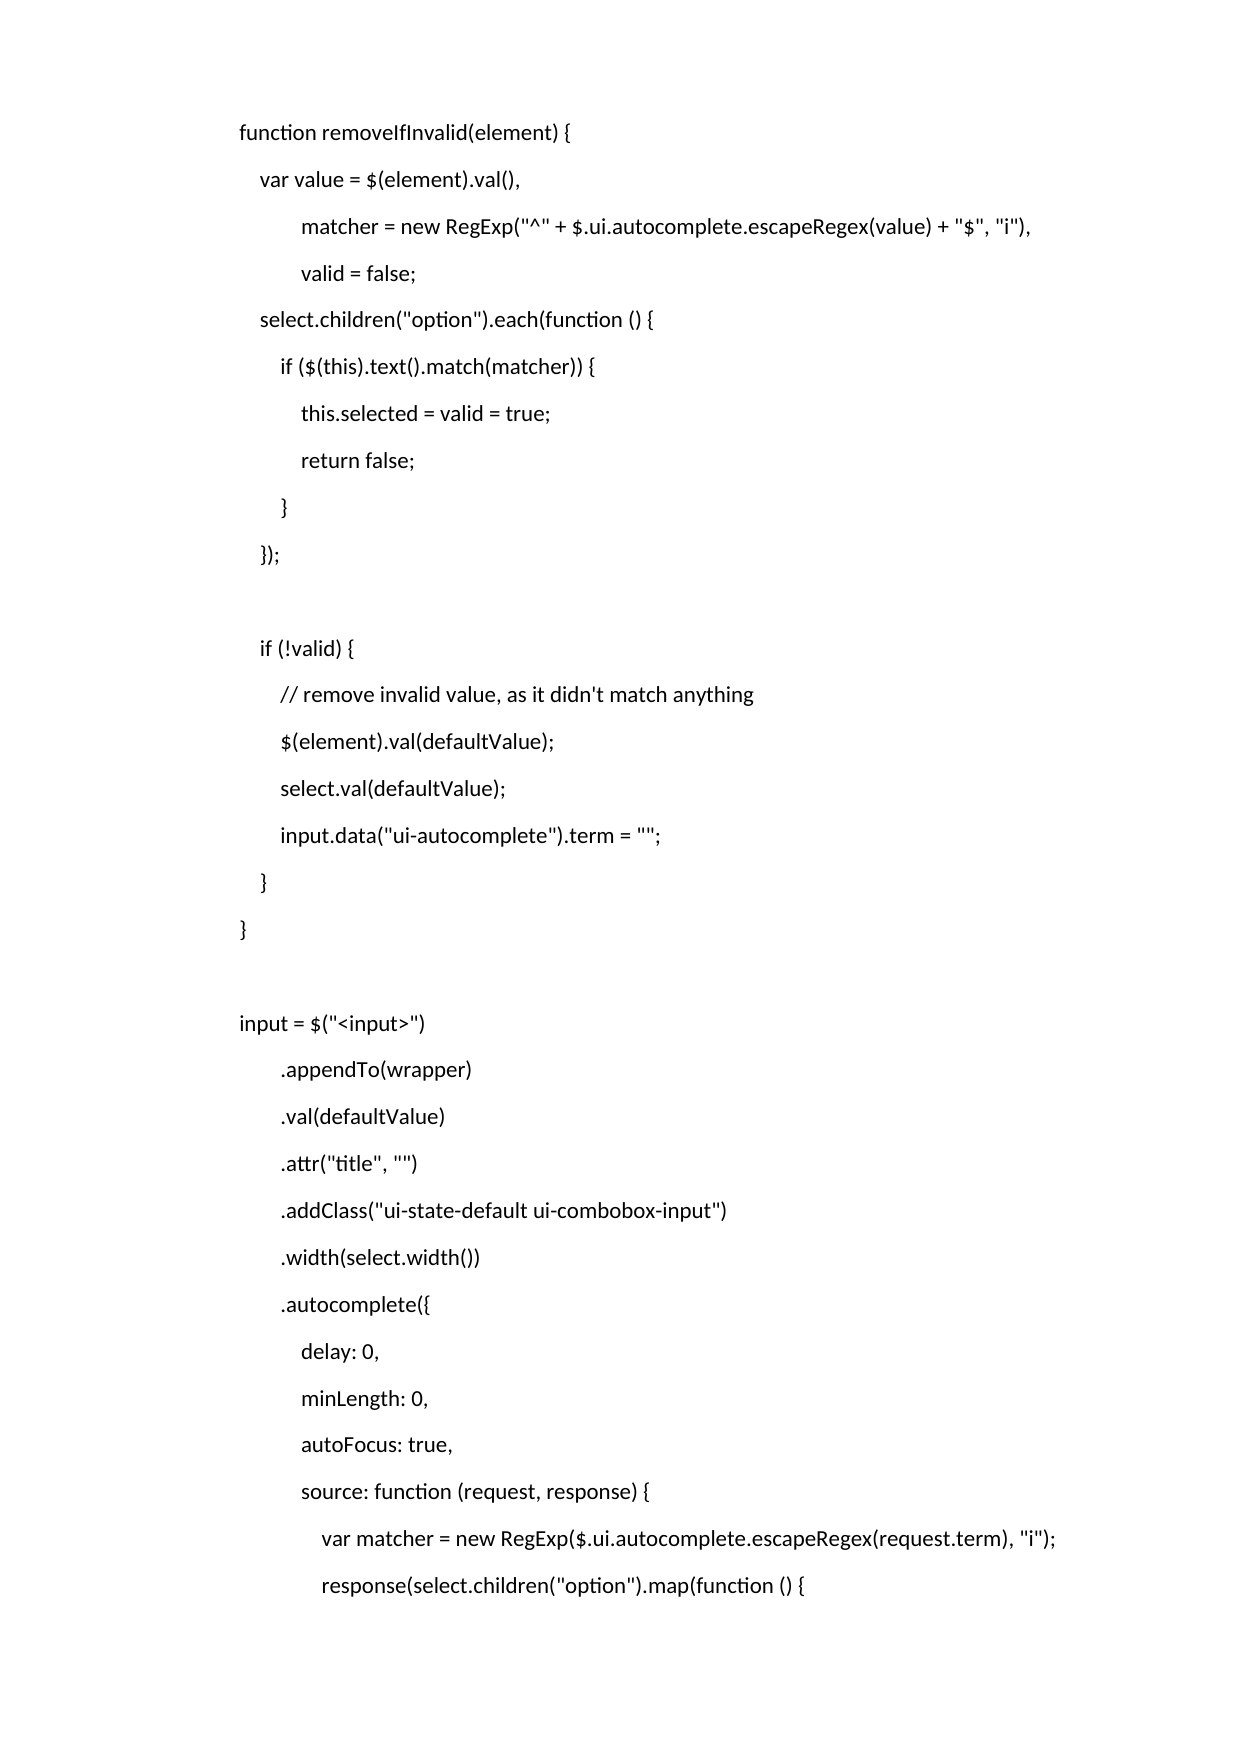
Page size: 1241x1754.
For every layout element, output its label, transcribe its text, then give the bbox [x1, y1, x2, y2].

text response(select.children("option").map(function () { [177, 1571, 1152, 1599]
text } [177, 915, 1152, 943]
text function removeIfInvalid(element) { [177, 118, 1152, 146]
text } [177, 868, 1152, 896]
text source: function (request, response) { [177, 1477, 1152, 1506]
text input = $("<input>") [177, 1009, 1152, 1037]
text $(element).val(defaultValue); [177, 727, 1152, 756]
text .appendTo(wrapper) [177, 1056, 1152, 1084]
text select.val(defaultValue); [177, 774, 1152, 802]
text delay: 0, [177, 1337, 1152, 1365]
text } [177, 493, 1152, 521]
text if ($(this).text().match(matcher)) { [177, 352, 1152, 381]
text .val(defaultValue) [177, 1102, 1152, 1131]
text .autocomplete({ [177, 1290, 1152, 1318]
text // remove invalid value, as it didn't match anything [177, 681, 1152, 709]
text .width(select.width()) [177, 1243, 1152, 1271]
text this.selected = valid = true; [177, 399, 1152, 427]
text matcher = new RegExp("^" + $.ui.autocomplete.escapeRegex(value) + "$", "i"), [177, 212, 1152, 240]
text select.children("option").each(function () { [177, 306, 1152, 334]
text valid = false; [177, 259, 1152, 287]
text .addClass("ui-state-default ui-combobox-input") [177, 1196, 1152, 1224]
text if (!valid) { [177, 634, 1152, 662]
text autoFocus: true, [177, 1431, 1152, 1459]
text var value = $(element).val(), [177, 165, 1152, 193]
text input.data("ui-autocomplete").term = ""; [177, 821, 1152, 849]
text .attr("title", "") [177, 1149, 1152, 1177]
text minLength: 0, [177, 1384, 1152, 1412]
text var matcher = new RegExp($.ui.autocomplete.escapeRegex(request.term), "i"); [177, 1524, 1152, 1552]
text return false; [177, 446, 1152, 474]
text }); [177, 540, 1152, 568]
